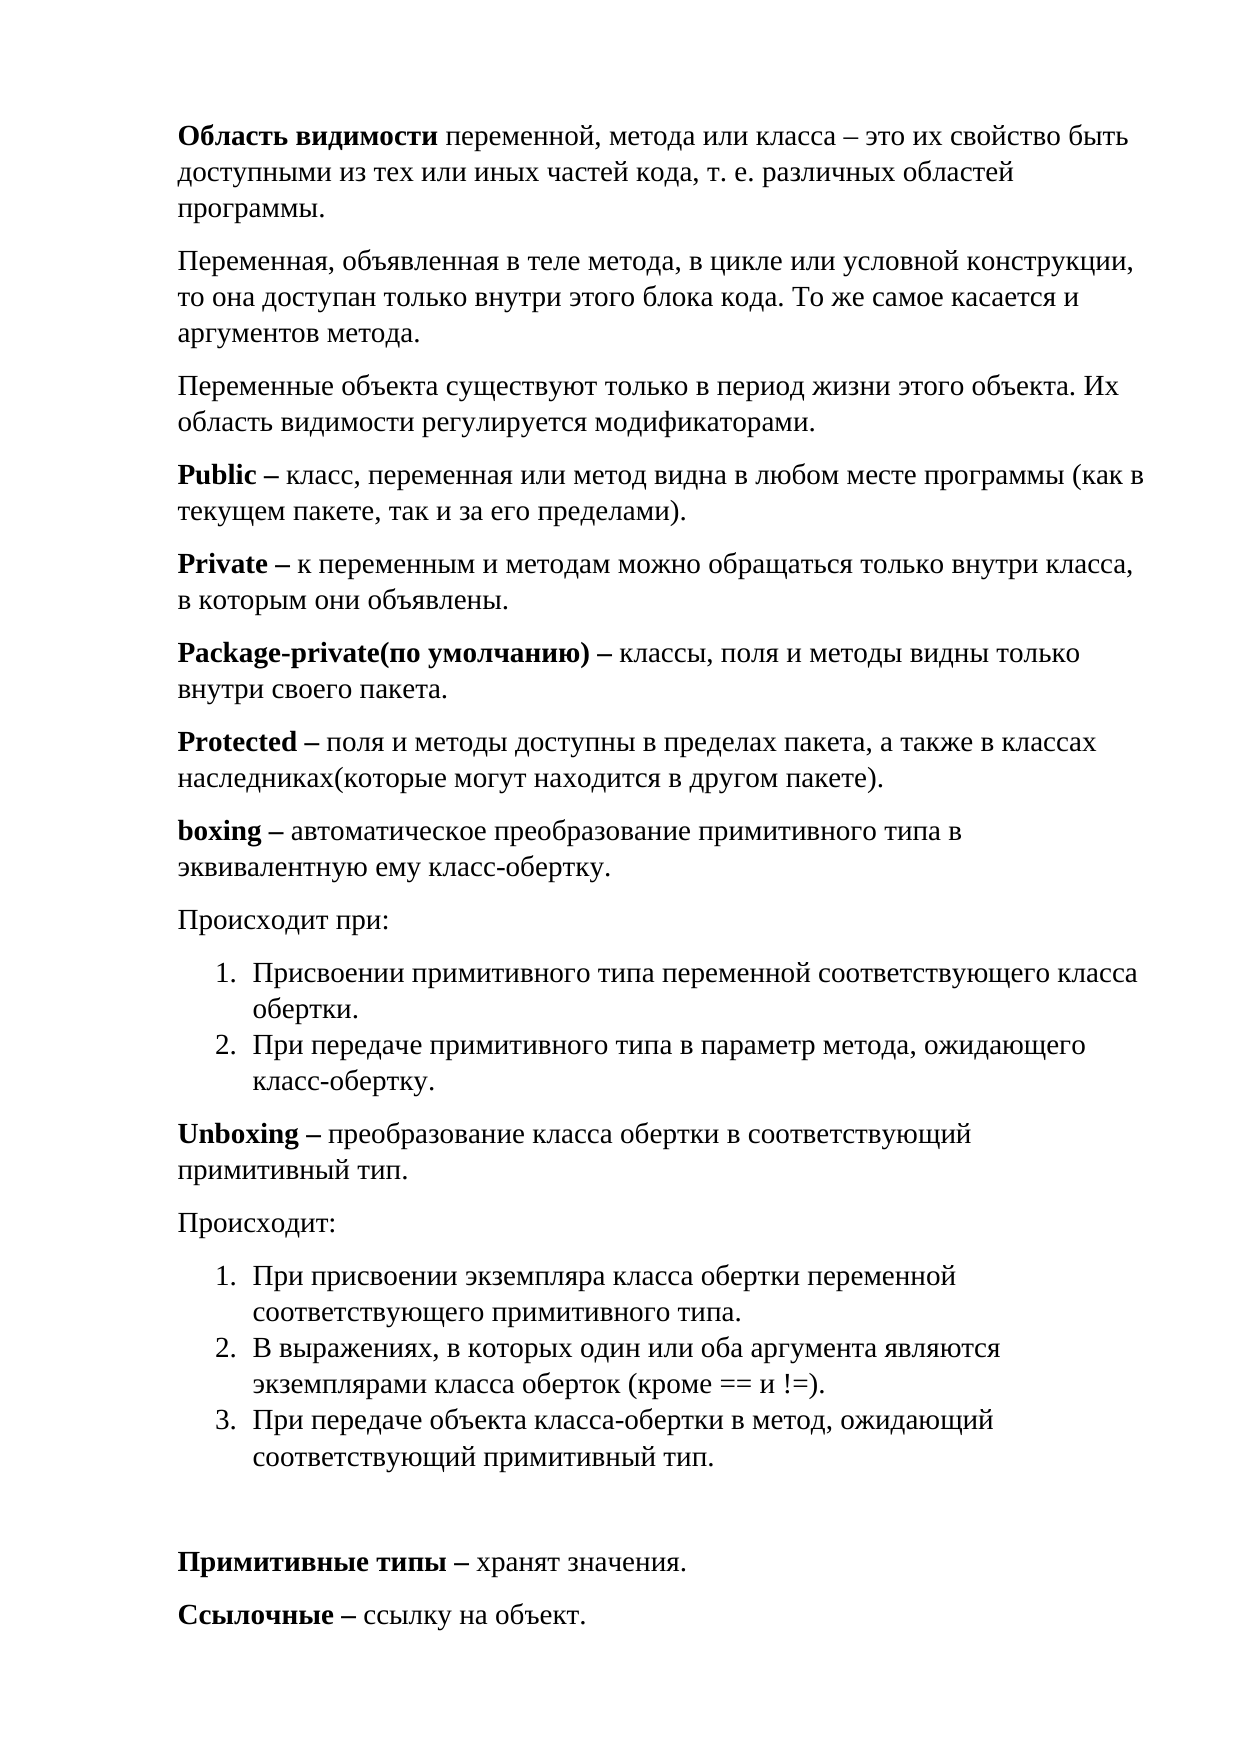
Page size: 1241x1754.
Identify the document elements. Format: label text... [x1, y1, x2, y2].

list Присвоении примитивного типа переменной соответствующего класса обертки. [215, 955, 1152, 1024]
text Переменные объекта существуют только в период жизни этого объекта. Их область видимости регулируется модификаторами. [177, 368, 1152, 438]
text Происходит при: [177, 902, 1152, 936]
list При присвоении экземпляра класса обертки переменной соответствующего примитивного типа. [215, 1258, 1152, 1328]
text boxing – автоматическое преобразование примитивного типа в эквивалентную ему класс-обертку. [177, 813, 1152, 883]
text Примитивные типы – хранят значения. [177, 1544, 1152, 1578]
text Unboxing – преобразование класса обертки в соответствующий примитивный тип. [177, 1116, 1152, 1186]
list При передаче объекта класса-обертки в метод, ожидающий соответствующий примитивный тип. [215, 1402, 1152, 1472]
text Private – к переменным и методам можно обращаться только внутри класса, в которым они объявлены. [177, 546, 1152, 616]
list При передаче примитивного типа в параметр метода, ожидающего класс-обертку. [215, 1027, 1152, 1097]
text Protected – поля и методы доступны в пределах пакета, а также в классах наследниках(которые могут находится в другом пакете). [177, 724, 1152, 794]
text Ссылочные – ссылку на объект. [177, 1597, 1152, 1631]
text Package-private(по умолчанию) – классы, поля и методы видны только внутри своего пакета. [177, 635, 1152, 705]
text Область видимости переменной, метода или класса – это их свойство быть доступными из тех или иных частей кода, т. е. различных областей программы. [177, 118, 1152, 224]
text Public – класс, переменная или метод видна в любом месте программы (как в текущем пакете, так и за его пределами). [177, 457, 1152, 527]
list В выражениях, в которых один или оба аргумента являются экземплярами класса оберток (кроме == и !=). [215, 1330, 1152, 1400]
text Происходит: [177, 1205, 1152, 1239]
